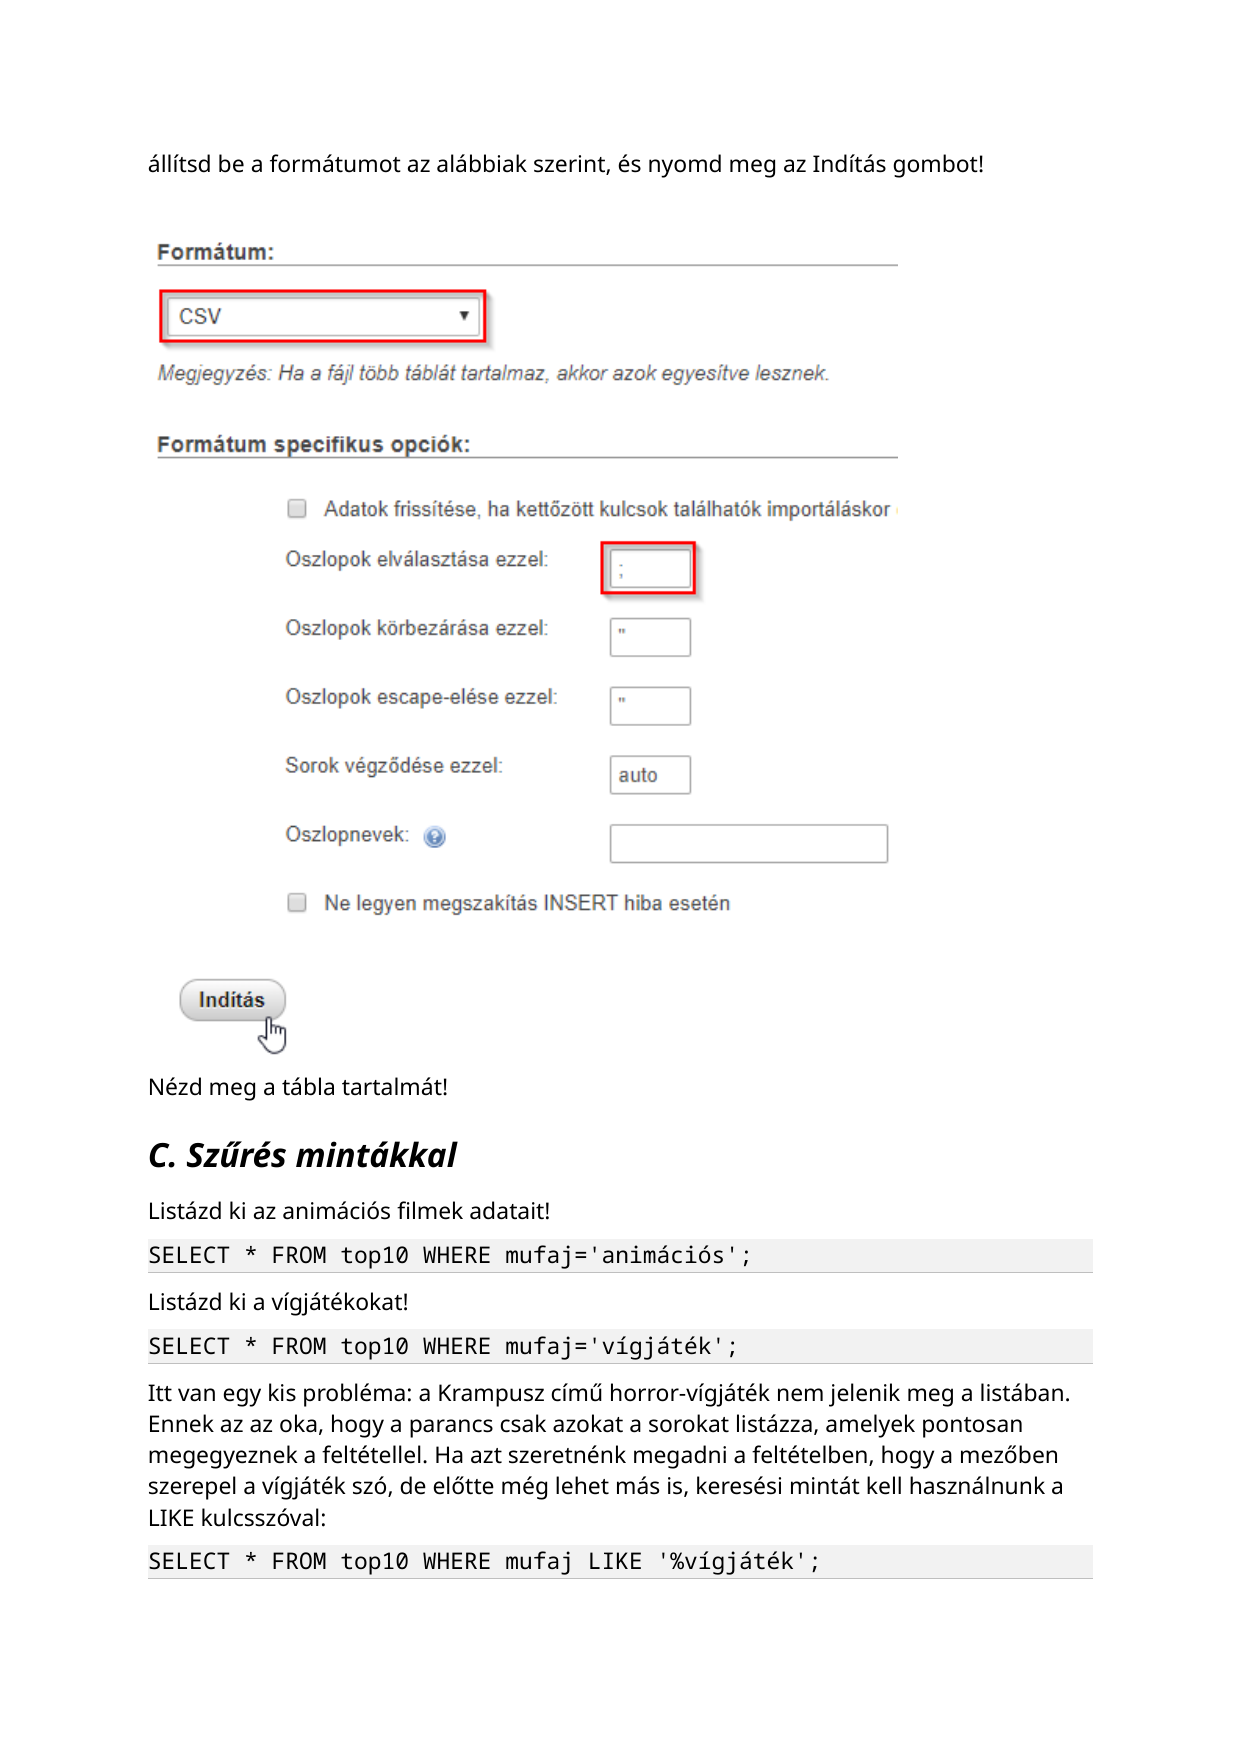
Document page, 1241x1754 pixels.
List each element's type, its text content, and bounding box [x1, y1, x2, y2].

text Listázd ki az animációs filmek adatait! [148, 1195, 1093, 1226]
text Listázd ki a vígjátékokat! [148, 1286, 1093, 1317]
text Itt van egy kis probléma: a Krampusz című horror-vígjáték nem jelenik meg a listában. Ennek az az oka, hogy a parancs csak azokat a sorokat listázza, amelyek pontosan megegyeznek a feltétellel. Ha azt szeretnénk megadni a feltételben, hogy a mezőben szerepel a vígjáték szó, de előtte még lehet más is, keresési mintát kell használnunk a LIKE kulcsszóval: [148, 1376, 1093, 1533]
text SELECT * FROM top10 WHERE mufaj='animációs'; [148, 1239, 1093, 1272]
text Nézd meg a tábla tartalmát! [148, 1071, 1093, 1103]
picture [147, 235, 898, 1059]
text SELECT * FROM top10 WHERE mufaj LIKE '%vígjáték'; [148, 1545, 1093, 1578]
subtitle C. Szűrés mintákkal [148, 1132, 1093, 1177]
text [148, 148, 1093, 179]
text SELECT * FROM top10 WHERE mufaj='vígjáték'; [148, 1329, 1093, 1363]
